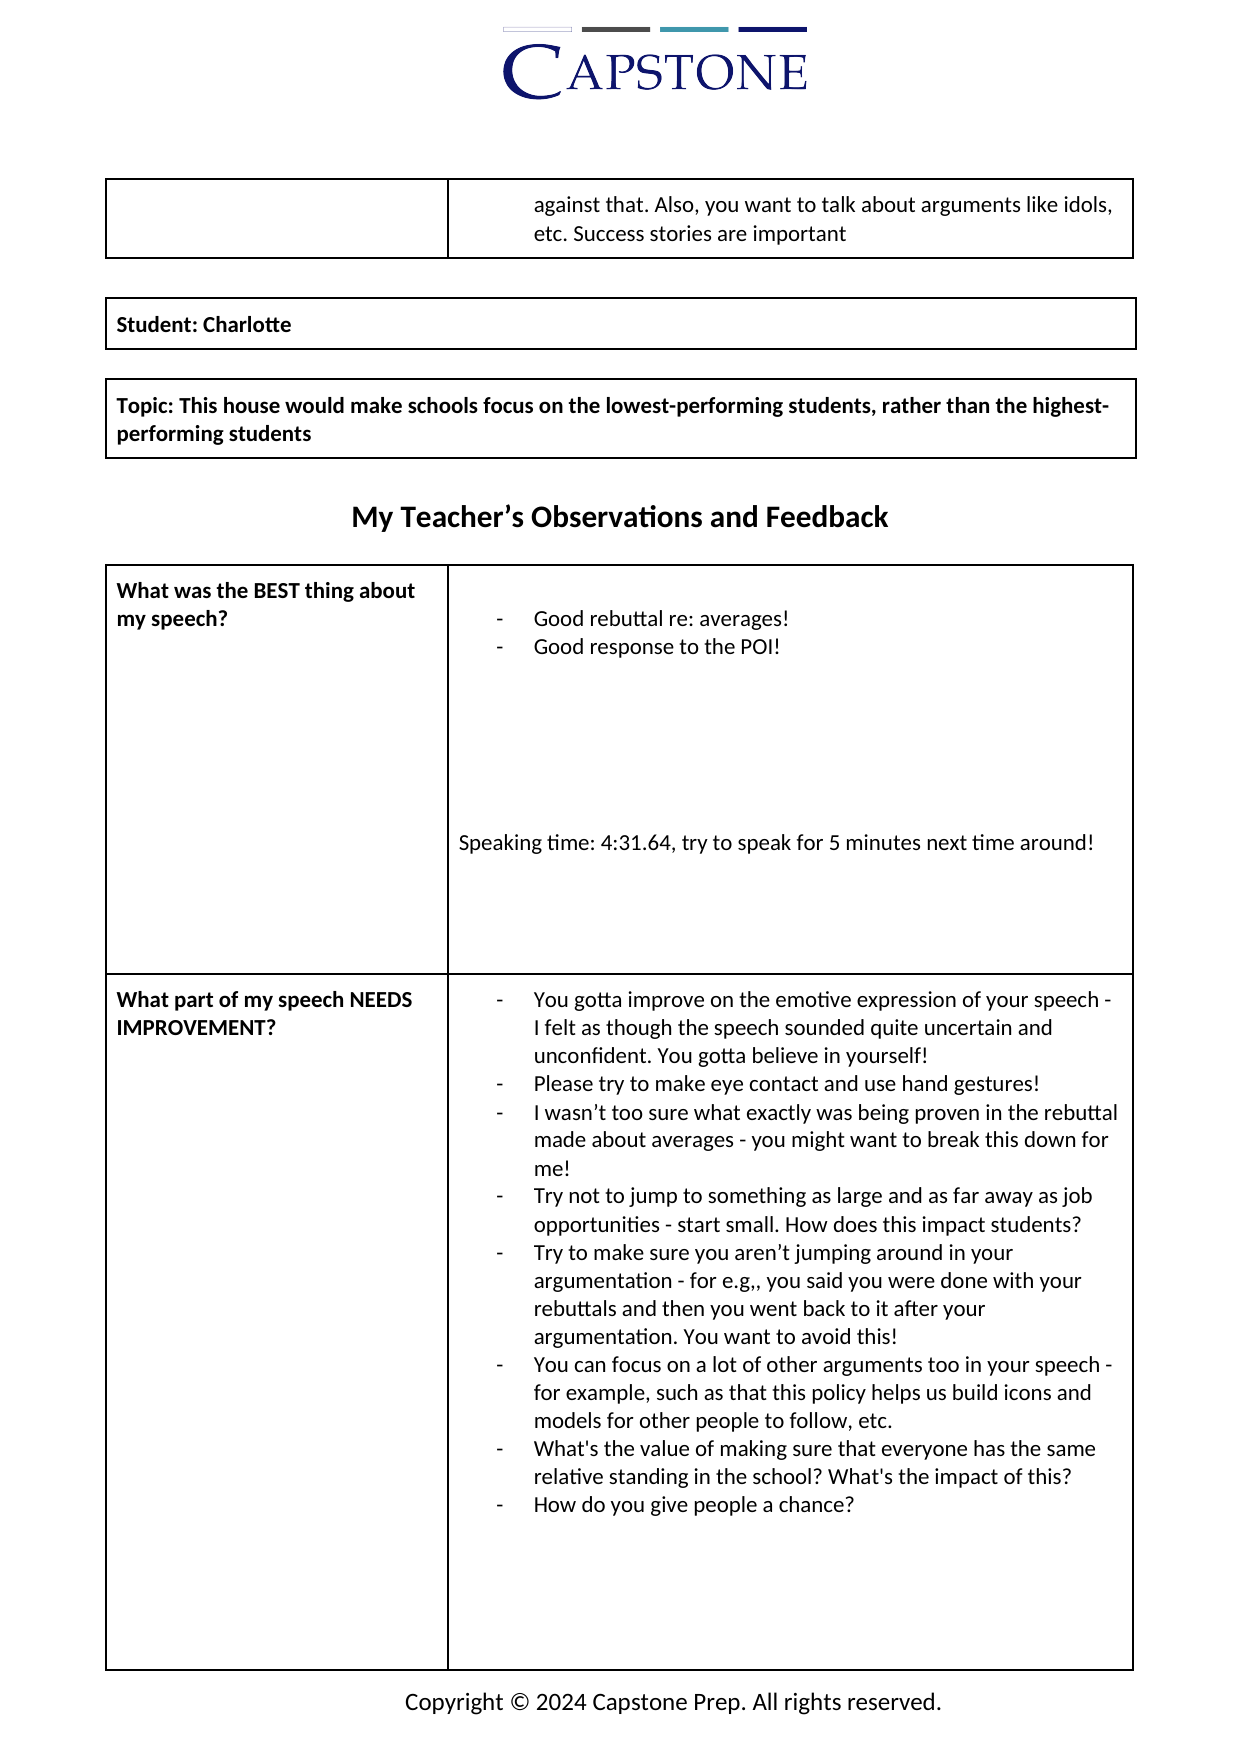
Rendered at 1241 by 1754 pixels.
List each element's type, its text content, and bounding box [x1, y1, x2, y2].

table_header What was the BEST thing about my speech? [107, 566, 447, 973]
table_header Topic: This house would make schools focus on the lowest-performing students, rather than the highest-performing students [107, 380, 1135, 457]
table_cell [449, 180, 1132, 257]
text My Teacher’s Observations and Feedback [105, 497, 1135, 536]
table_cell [107, 180, 447, 257]
picture [495, 18, 816, 106]
table_header Good rebuttal re: averages! Good response to the POI! Speaking time: 4:31.64, try to speak for 5 minutes next time around! [449, 566, 1132, 973]
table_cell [449, 975, 1132, 1668]
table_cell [107, 975, 447, 1668]
table_header Student: Charlotte [107, 299, 1135, 348]
